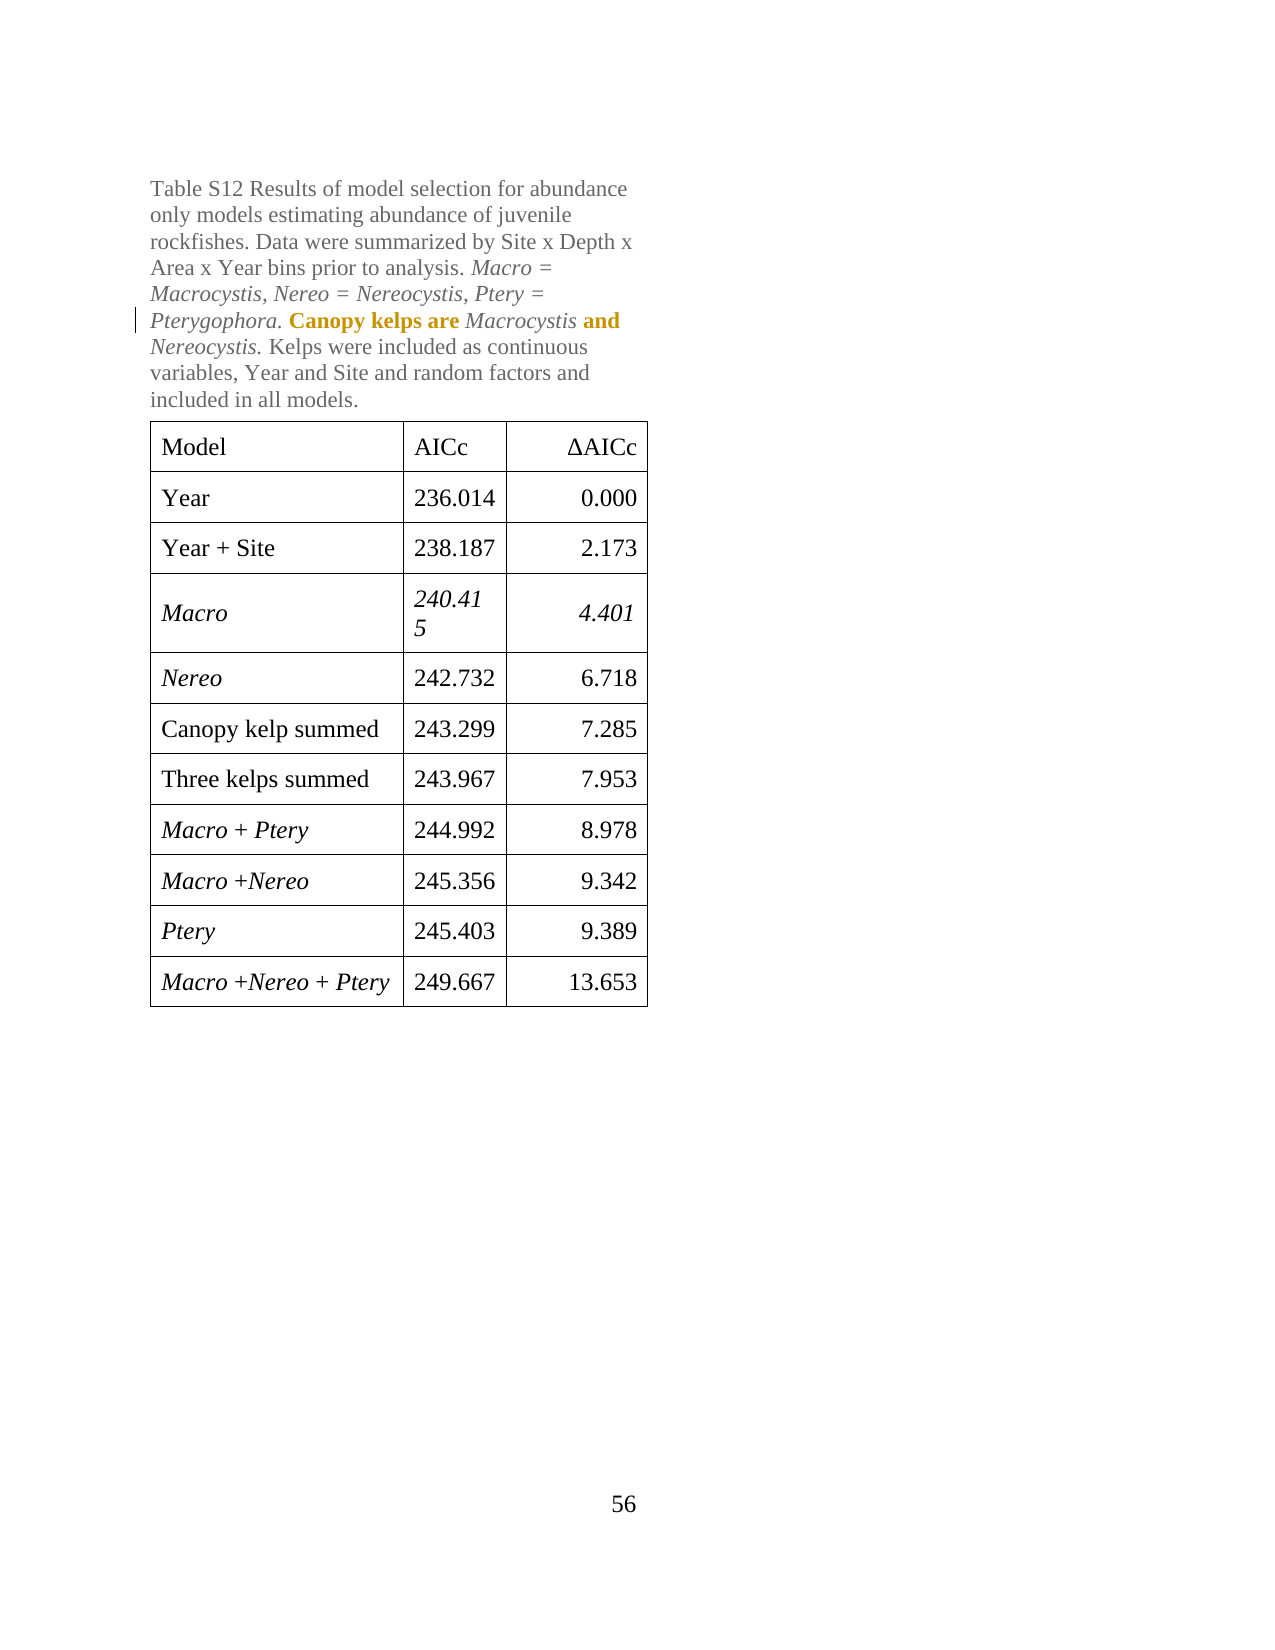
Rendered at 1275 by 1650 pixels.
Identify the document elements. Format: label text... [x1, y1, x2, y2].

table_cell Macro +Nereo [151, 855, 403, 905]
table_header ΔAICc [507, 422, 647, 471]
table_cell 243.967 [404, 754, 506, 804]
table_cell 236.014 [404, 472, 506, 522]
table_cell 7.953 [507, 754, 647, 804]
table_cell 238.187 [404, 523, 506, 572]
table_cell 4.401 [507, 574, 647, 652]
subtitle Table S12 Results of model selection for abundance only models estimating abundance of juvenile rockfishes. Data were summarized by Site x Depth x Area x Year bins prior to analysis. Macro = Macrocystis, Nereo = Nereocystis, Ptery = Pterygophora. Macrocystis Nereocystis. Kelps were included as continuous variables, Year and Site and random factors and included in all models. [150, 175, 656, 412]
table_cell 2.173 [507, 523, 647, 572]
table_header Model [151, 422, 403, 471]
table_header AICc [404, 422, 506, 471]
table_cell 6.718 [507, 653, 647, 702]
table_cell Macro + Ptery [151, 805, 403, 854]
table_cell Nereo [151, 653, 403, 702]
table_cell 240.415 [404, 574, 506, 652]
table_cell Macro [151, 574, 403, 652]
table_cell 9.389 [507, 906, 647, 956]
table_cell 245.356 [404, 855, 506, 905]
table_cell 244.992 [404, 805, 506, 854]
table_cell Ptery [151, 906, 403, 956]
table_cell Year [151, 472, 403, 522]
table_cell 8.978 [507, 805, 647, 854]
table_cell Three kelps summed [151, 754, 403, 804]
table_cell Year + Site [151, 523, 403, 572]
table_cell 13.653 [507, 957, 647, 1006]
table_cell 7.285 [507, 704, 647, 753]
table_cell 245.403 [404, 906, 506, 956]
table_cell 249.667 [404, 957, 506, 1006]
table_cell 242.732 [404, 653, 506, 702]
table_cell Macro +Nereo + Ptery [151, 957, 403, 1006]
table_cell 0.000 [507, 472, 647, 522]
table_cell Canopy kelp summed [151, 704, 403, 753]
table_cell 9.342 [507, 855, 647, 905]
table_cell 243.299 [404, 704, 506, 753]
